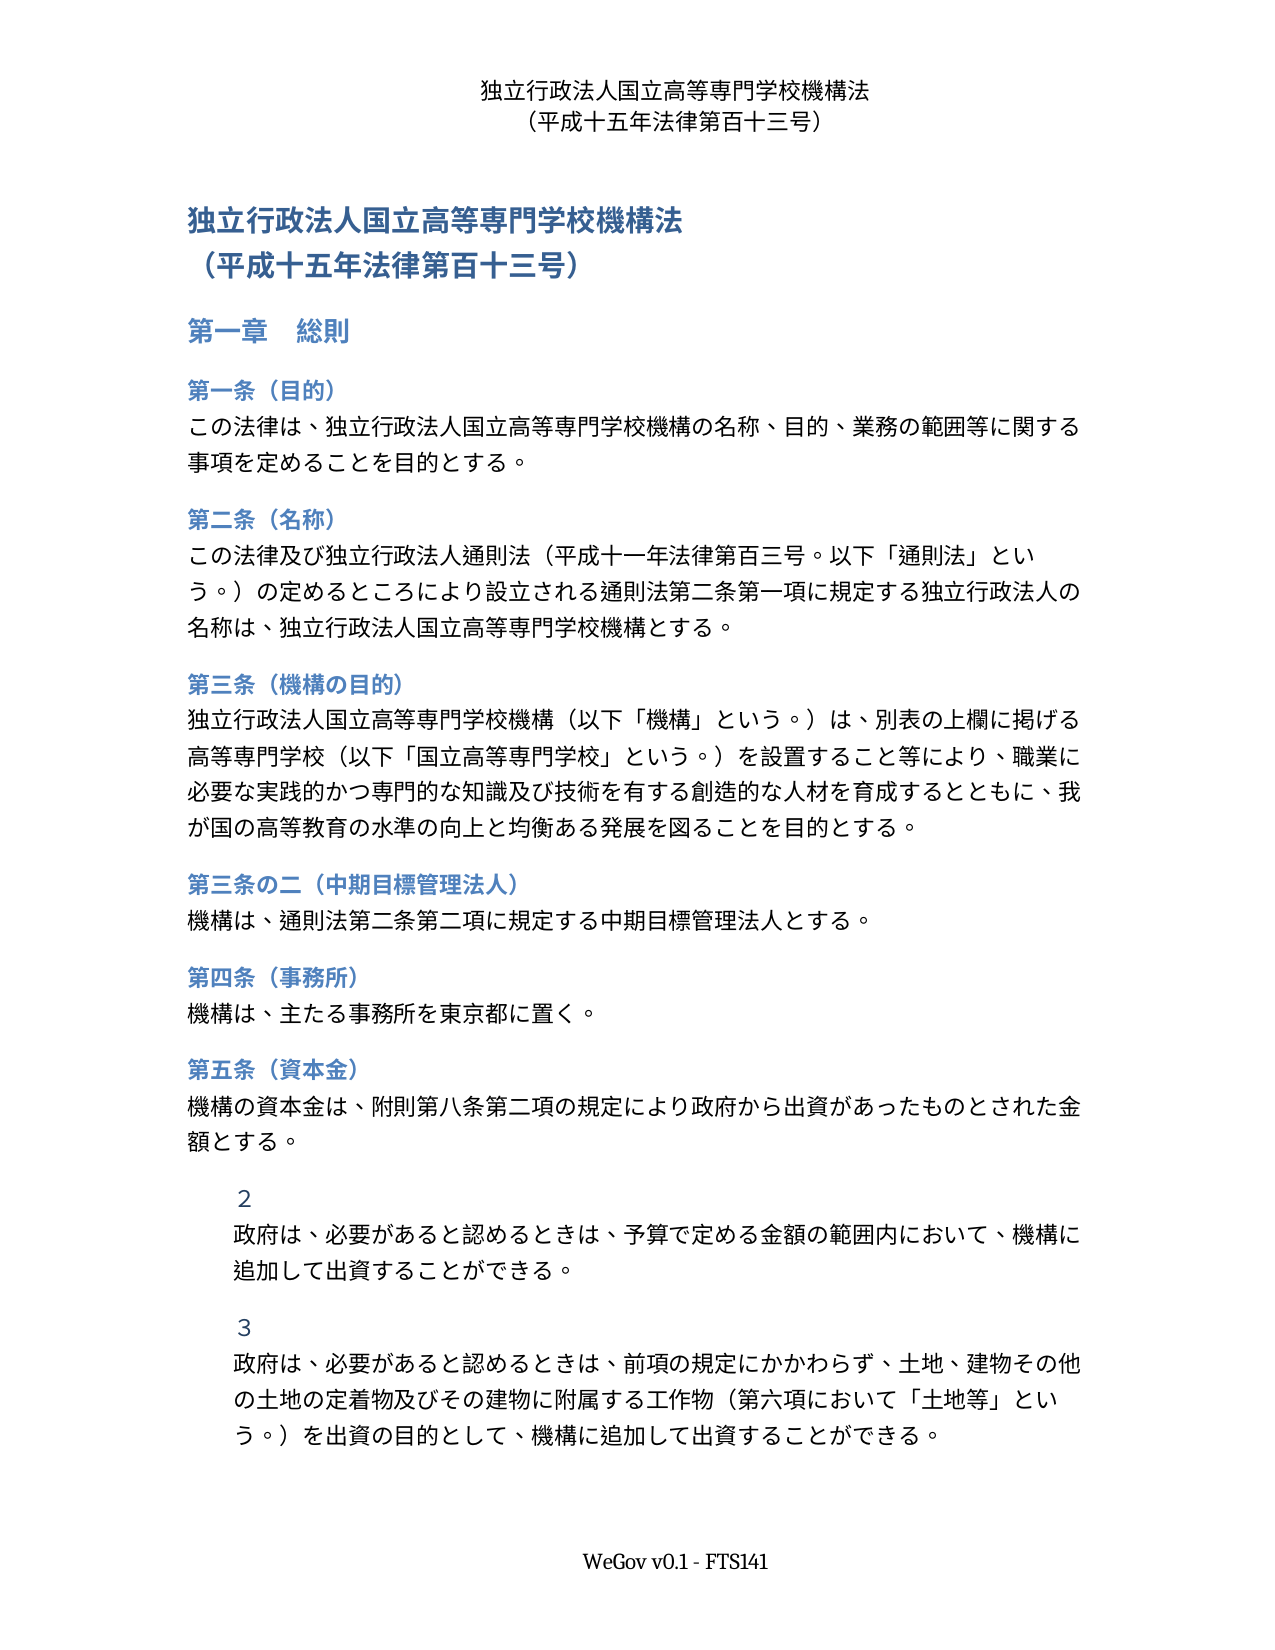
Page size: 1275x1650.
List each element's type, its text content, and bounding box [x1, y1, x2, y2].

subtitle 第五条（資本金） [187, 1054, 1087, 1086]
subtitle 第一章 総則 [187, 312, 1087, 349]
subtitle 第二条（名称） [187, 504, 1087, 535]
subtitle 第三条の二（中期目標管理法人） [187, 869, 1087, 900]
text 機構の資本金は、附則第八条第二項の規定により政府から出資があったものとされた金額とする。 [187, 1090, 1087, 1158]
text 政府は、必要があると認めるときは、予算で定める金額の範囲内において、機構に追加して出資することができる。 [233, 1219, 1087, 1286]
text この法律及び独立行政法人通則法（平成十一年法律第百三号。以下「通則法」という。）の定めるところにより設立される通則法第二条第一項に規定する独立行政法人の名称は、独立行政法人国立高等専門学校機構とする。 [187, 540, 1087, 643]
text この法律は、独立行政法人国立高等専門学校機構の名称、目的、業務の範囲等に関する事項を定めることを目的とする。 [187, 411, 1087, 478]
subtitle ３ [233, 1312, 1087, 1343]
subtitle 第一条（目的） [187, 375, 1087, 407]
subtitle ２ [233, 1183, 1087, 1214]
text 機構は、主たる事務所を東京都に置く。 [187, 998, 1087, 1029]
text 機構は、通則法第二条第二項に規定する中期目標管理法人とする。 [187, 905, 1087, 936]
subtitle 第三条（機構の目的） [187, 668, 1087, 700]
text 政府は、必要があると認めるときは、前項の規定にかかわらず、土地、建物その他の土地の定着物及びその建物に附属する工作物（第六項において「土地等」という。）を出資の目的として、機構に追加して出資することができる。 [233, 1348, 1087, 1451]
subtitle 独立行政法人国立高等専門学校機構法 （平成十五年法律第百十三号） [187, 200, 1087, 285]
subtitle 第四条（事務所） [187, 962, 1087, 993]
text 独立行政法人国立高等専門学校機構（以下「機構」という。）は、別表の上欄に掲げる高等専門学校（以下「国立高等専門学校」という。）を設置すること等により、職業に必要な実践的かつ専門的な知識及び技術を有する創造的な人材を育成するとともに、我が国の高等教育の水準の向上と均衡ある発展を図ることを目的とする。 [187, 704, 1087, 843]
